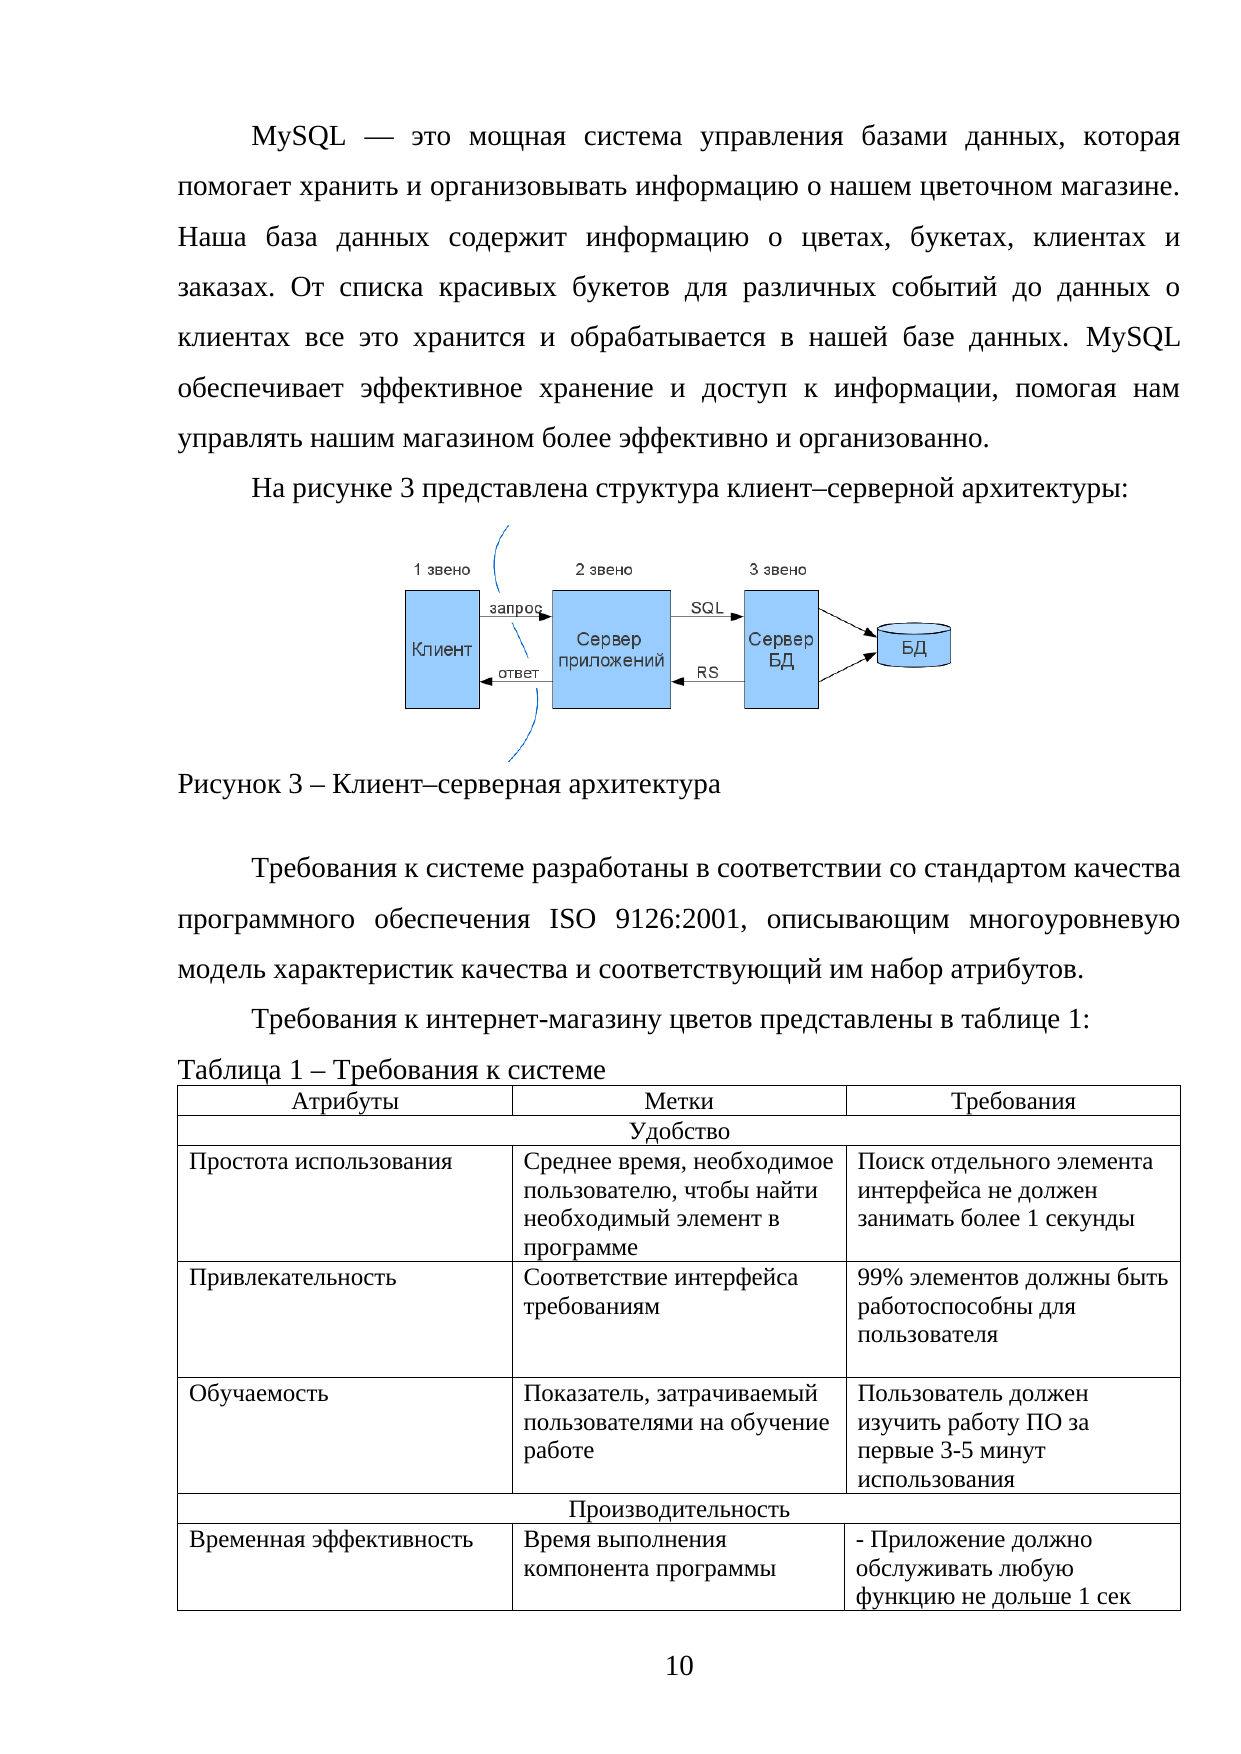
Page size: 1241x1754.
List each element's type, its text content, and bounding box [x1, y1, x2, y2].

text Требования к интернет-магазину цветов представлены в таблице 1: [177, 1001, 1181, 1035]
table_cell Показатель, затрачиваемый пользователями на обучение работе [513, 1378, 846, 1493]
text Рисунок 3 – Клиент–серверная архитектура [177, 767, 1181, 800]
table_cell Поиск отдельного элемента интерфейса не должен занимать более 1 секунды [847, 1146, 1180, 1261]
text На рисунке 3 представлена структура клиент–серверной архитектуры: [177, 470, 1181, 504]
table_cell Производительность [178, 1494, 1180, 1523]
table_cell Временная эффективность [178, 1524, 512, 1610]
picture [400, 520, 958, 767]
text MySQL — это мощная система управления базами данных, которая помогает хранить и организовывать информацию о нашем цветочном магазине. Наша база данных содержит информацию о цветах, букетах, клиентах и заказах. От списка красивых букетов для различных событий до данных о клиентах все это хранится и обрабатывается в нашей базе данных. MySQL обеспечивает эффективное хранение и доступ к информации, помогая нам управлять нашим магазином более эффективно и организованно. [177, 118, 1181, 453]
text Требования к системе разработаны в соответствии со стандартом качества программного обеспечения ISO 9126:2001, описывающим многоуровневую модель характеристик качества и соответствующий им набор атрибутов. [177, 851, 1181, 985]
table_cell Время выполнения компонента программы [513, 1524, 844, 1610]
table_header Метки [513, 1086, 846, 1115]
table_cell Обучаемость [178, 1378, 512, 1493]
table_header Требования [847, 1086, 1180, 1115]
table_cell Простота использования [178, 1146, 512, 1261]
table_cell - Приложение должно обслуживать любую функцию не дольше 1 сек (не включая задержки в сети); [845, 1524, 1180, 1610]
table_cell Удобство [178, 1116, 1180, 1145]
table_cell Привлекательность [178, 1262, 512, 1377]
table_cell Соответствие интерфейса требованиям [513, 1262, 846, 1377]
table_cell Среднее время, необходимое пользователю, чтобы найти необходимый элемент в программе [513, 1146, 846, 1261]
table_cell 99% элементов должны быть работоспособны для пользователя [847, 1262, 1180, 1377]
text Таблица 1 – Требования к системе [177, 1052, 1181, 1085]
table_cell Пользователь должен изучить работу ПО за первые 3-5 минут использования [847, 1378, 1180, 1493]
table_header Атрибуты [178, 1086, 512, 1115]
